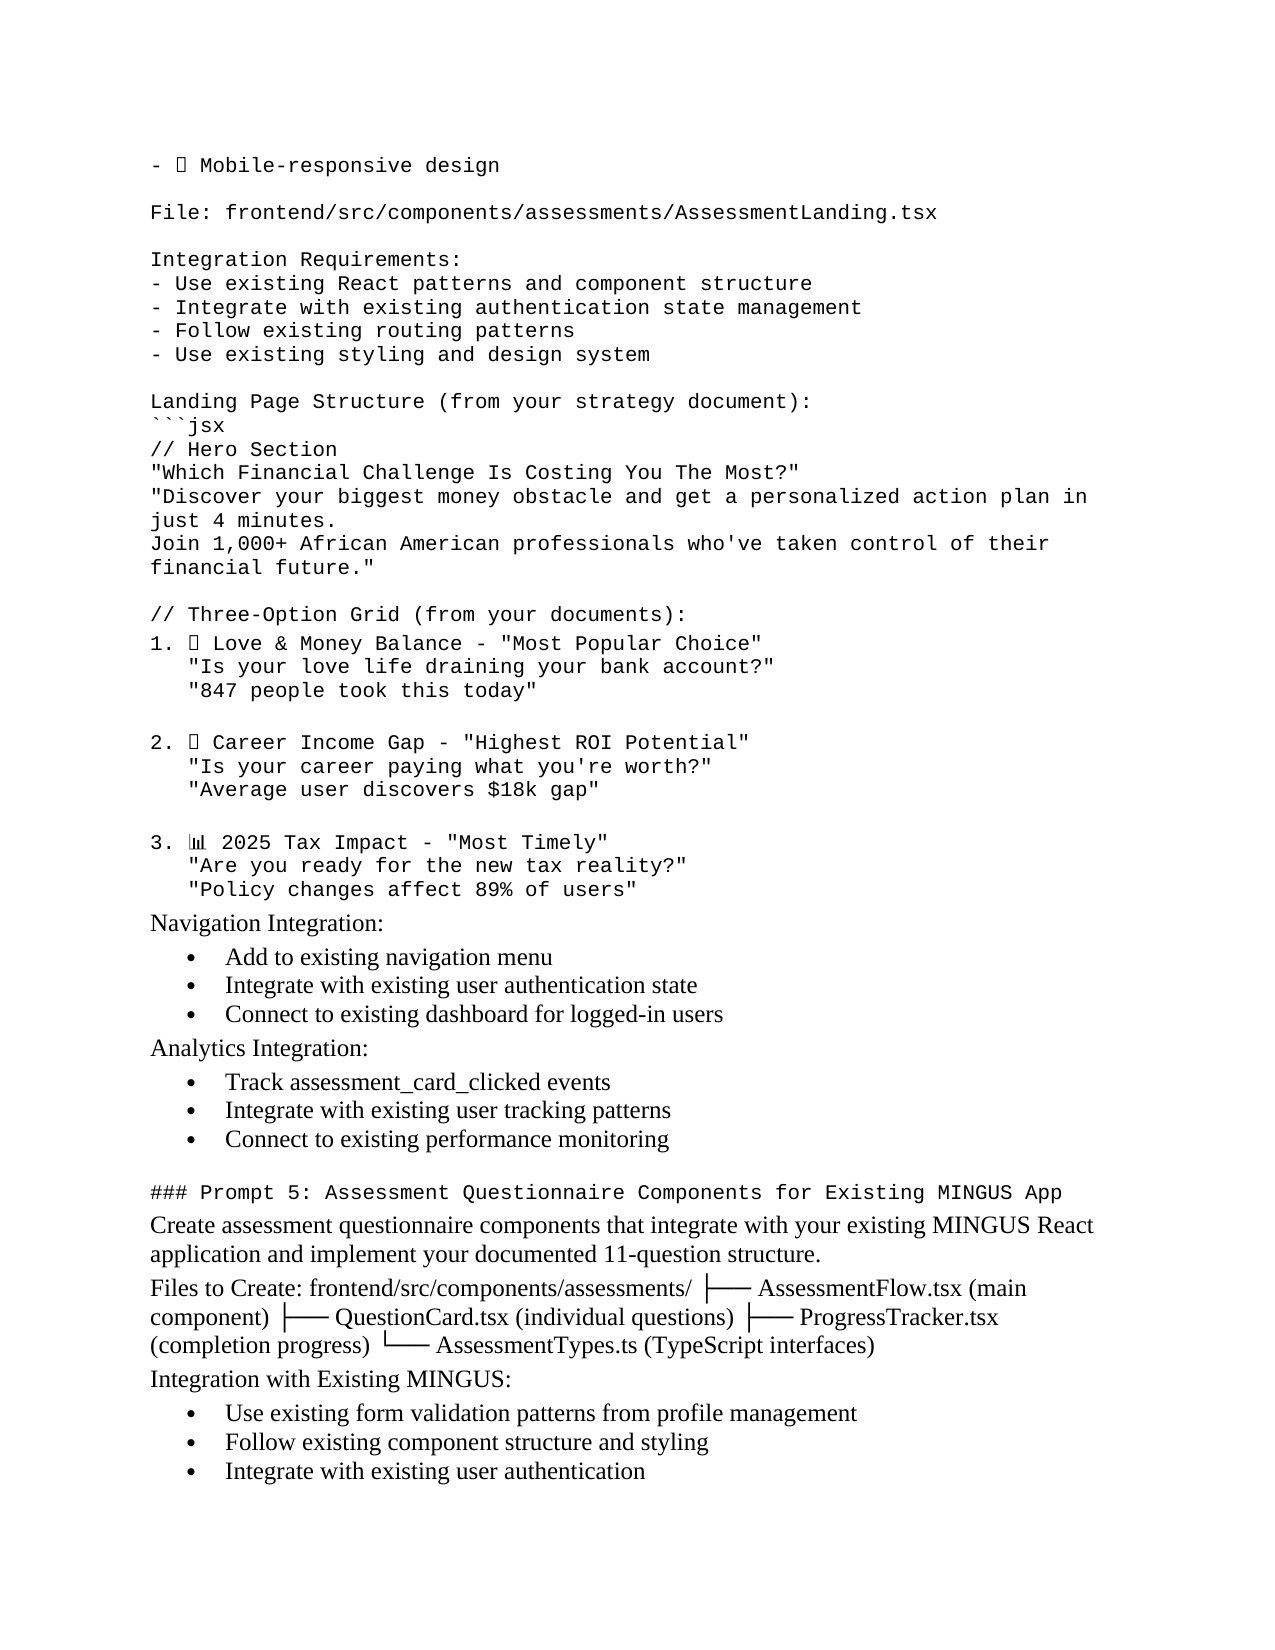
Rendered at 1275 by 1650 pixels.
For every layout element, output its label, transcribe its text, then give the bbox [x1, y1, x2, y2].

text "Are you ready for the new tax reality?" [150, 855, 1125, 879]
list Follow existing component structure and styling [187, 1427, 1125, 1456]
text ### Prompt 5: Assessment Questionnaire Components for Existing MINGUS App [150, 1182, 1125, 1205]
text // Hero Section [150, 439, 1125, 462]
text Landing Page Structure (from your strategy document): [150, 391, 1125, 415]
text "Is your love life draining your bank account?" [150, 656, 1125, 680]
text Navigation Integration: [150, 908, 1125, 936]
text "Which Financial Challenge Is Costing You The Most?" [150, 462, 1125, 486]
text - Use existing React patterns and component structure [150, 273, 1125, 297]
text "Discover your biggest money obstacle and get a personalized action plan in just 4 minutes. [150, 486, 1125, 533]
list Connect to existing dashboard for logged-in users [187, 999, 1125, 1028]
text Integration Requirements: [150, 249, 1125, 273]
list Integrate with existing user authentication [187, 1456, 1125, 1484]
text Create assessment questionnaire components that integrate with your existing MINGUS React application and implement your documented 11-question structure. [150, 1211, 1125, 1268]
text "847 people took this today" [150, 680, 1125, 704]
text - Integrate with existing authentication state management [150, 297, 1125, 320]
text - Follow existing routing patterns [150, 320, 1125, 344]
text - Use existing styling and design system [150, 344, 1125, 368]
text "Average user discovers $18k gap" [150, 779, 1125, 803]
text File: frontend/src/components/assessments/AssessmentLanding.tsx [150, 202, 1125, 226]
text ```jsx [150, 415, 1125, 439]
list Connect to existing performance monitoring [187, 1124, 1125, 1153]
text Join 1,000+ African American professionals who've taken control of their financial future." [150, 533, 1125, 581]
text - ✅ Mobile-responsive design [150, 150, 1125, 178]
text 2. 🚀 Career Income Gap - "Highest ROI Potential" [150, 727, 1125, 756]
list Integrate with existing user tracking patterns [187, 1096, 1125, 1124]
text Analytics Integration: [150, 1033, 1125, 1062]
text // Three-Option Grid (from your documents): [150, 604, 1125, 628]
text 3. 📊 2025 Tax Impact - "Most Timely" [150, 827, 1125, 855]
text "Is your career paying what you're worth?" [150, 756, 1125, 779]
list Integrate with existing user authentication state [187, 970, 1125, 999]
list Track assessment_card_clicked events [187, 1067, 1125, 1096]
text Files to Create: frontend/src/components/assessments/ ├── AssessmentFlow.tsx (main component) ├── QuestionCard.tsx (individual questions) ├── ProgressTracker.tsx (completion progress) └── AssessmentTypes.ts (TypeScript interfaces) [150, 1273, 1125, 1359]
list Add to existing navigation menu [187, 942, 1125, 970]
text Integration with Existing MINGUS: [150, 1364, 1125, 1393]
list Use existing form validation patterns from profile management [187, 1398, 1125, 1427]
text 1. 💕 Love & Money Balance - "Most Popular Choice" [150, 628, 1125, 656]
text "Policy changes affect 89% of users" [150, 879, 1125, 903]
